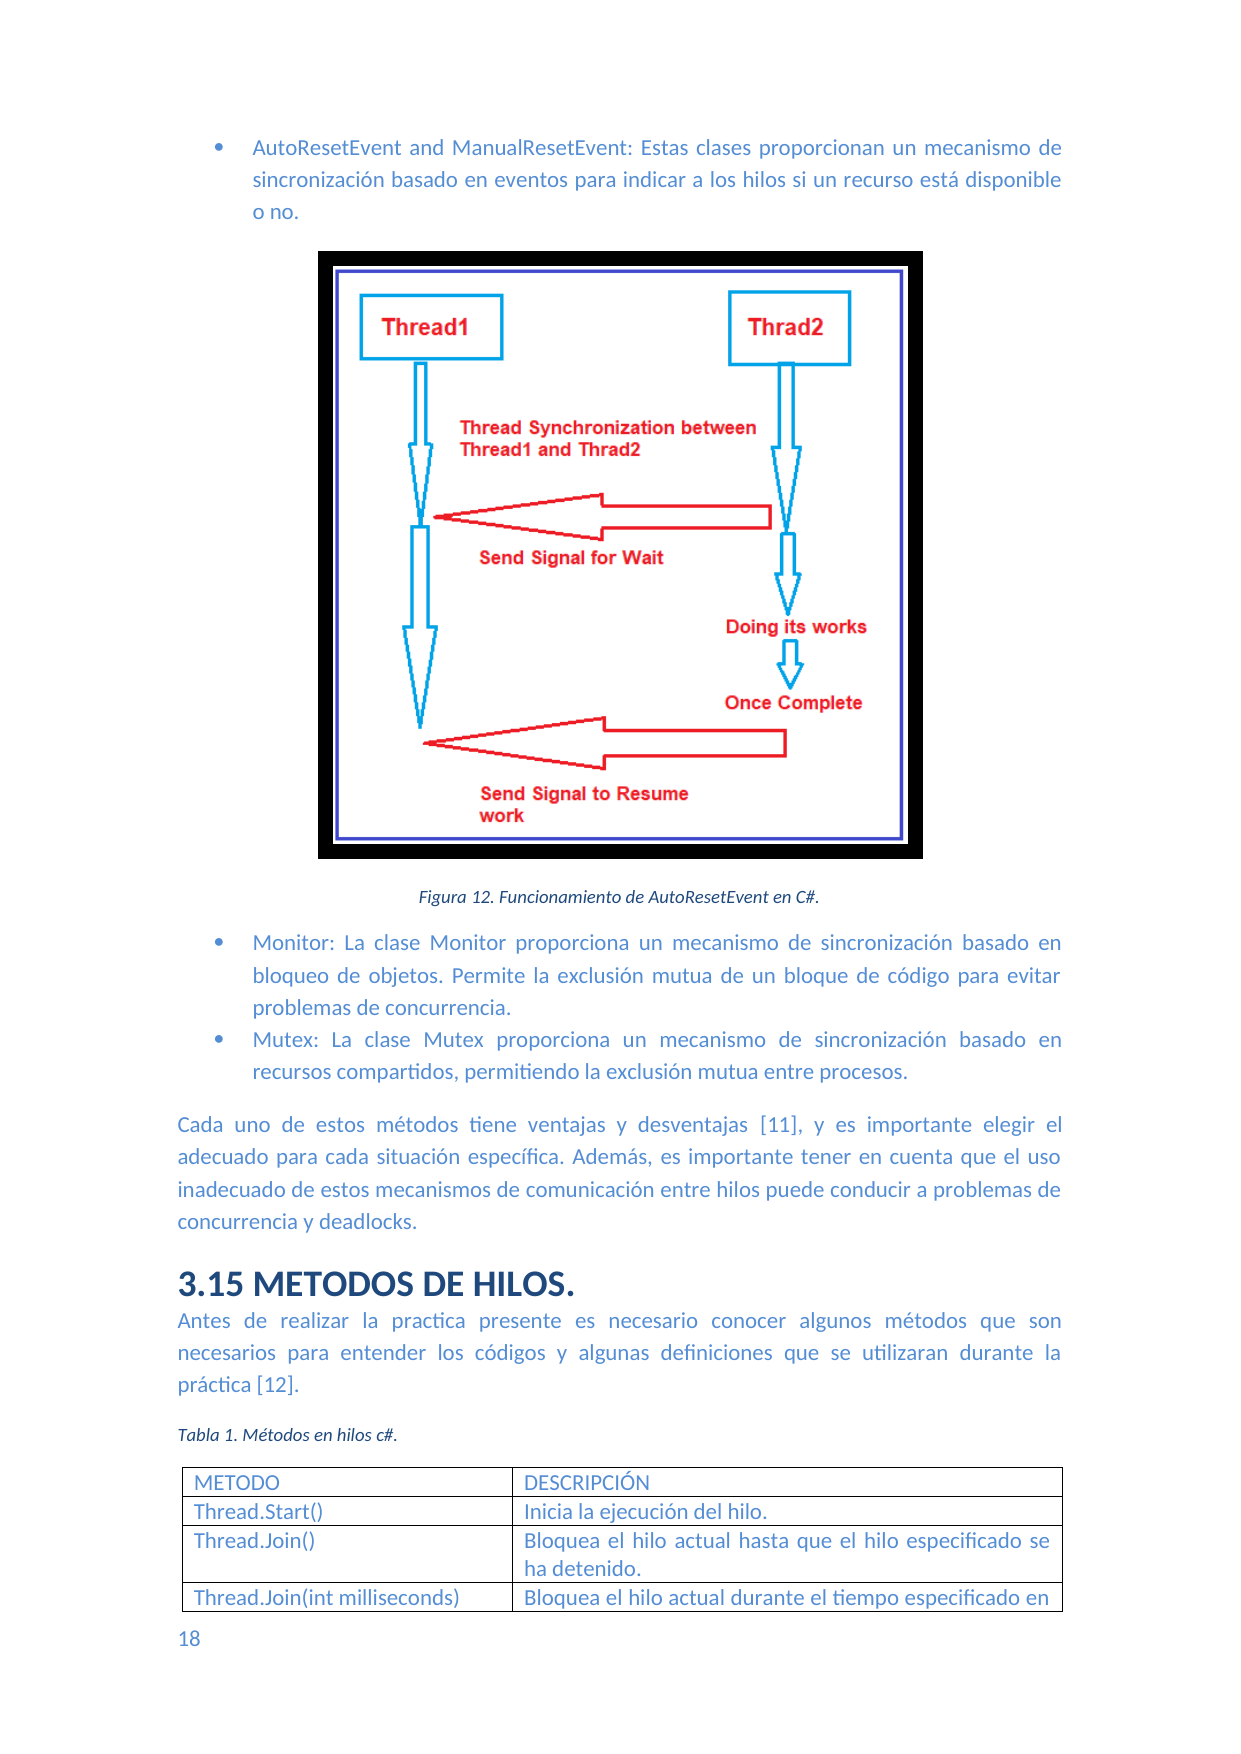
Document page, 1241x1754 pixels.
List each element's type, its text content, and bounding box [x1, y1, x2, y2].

subtitle METODOS DE HILOS. [177, 1260, 1063, 1306]
list AutoResetEvent and ManualResetEvent: Estas clases proporcionan un mecanismo de sincronización basado en eventos para indicar a los hilos si un recurso está disponible o no. [215, 133, 1063, 225]
table_cell Inicia la ejecución del hilo. [513, 1497, 1062, 1525]
text Figura 12. Funcionamiento de AutoResetEvent en C#. [177, 885, 1063, 908]
list Monitor: La clase Monitor proporciona un mecanismo de sincronización basado en bloqueo de objetos. Permite la exclusión mutua de un bloque de código para evitar problemas de concurrencia. [215, 928, 1063, 1021]
table_cell Thread.Start() [183, 1497, 512, 1525]
text Antes de realizar la practica presente es necesario conocer algunos métodos que son necesarios para entender los códigos y algunas definiciones que se utilizaran durante la práctica . [177, 1306, 1063, 1398]
picture [333, 266, 908, 844]
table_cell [513, 1583, 1062, 1611]
table_cell Thread.Join() [183, 1526, 512, 1582]
table_cell Bloquea el hilo actual hasta que el hilo especificado se ha detenido. [513, 1526, 1062, 1582]
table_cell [183, 1583, 512, 1611]
table_header DESCRIPCIÓN [513, 1468, 1062, 1496]
list Mutex: La clase Mutex proporciona un mecanismo de sincronización basado en recursos compartidos, permitiendo la exclusión mutua entre procesos. [215, 1025, 1063, 1085]
text Cada uno de estos métodos tiene ventajas y desventajas , y es importante elegir el adecuado para cada situación específica. Además, es importante tener en cuenta que el uso inadecuado de estos mecanismos de comunicación entre hilos puede conducir a problemas de concurrencia y deadlocks. [177, 1110, 1063, 1235]
text Tabla 1. Métodos en hilos c#. [177, 1423, 1063, 1446]
table_header METODO [183, 1468, 512, 1496]
